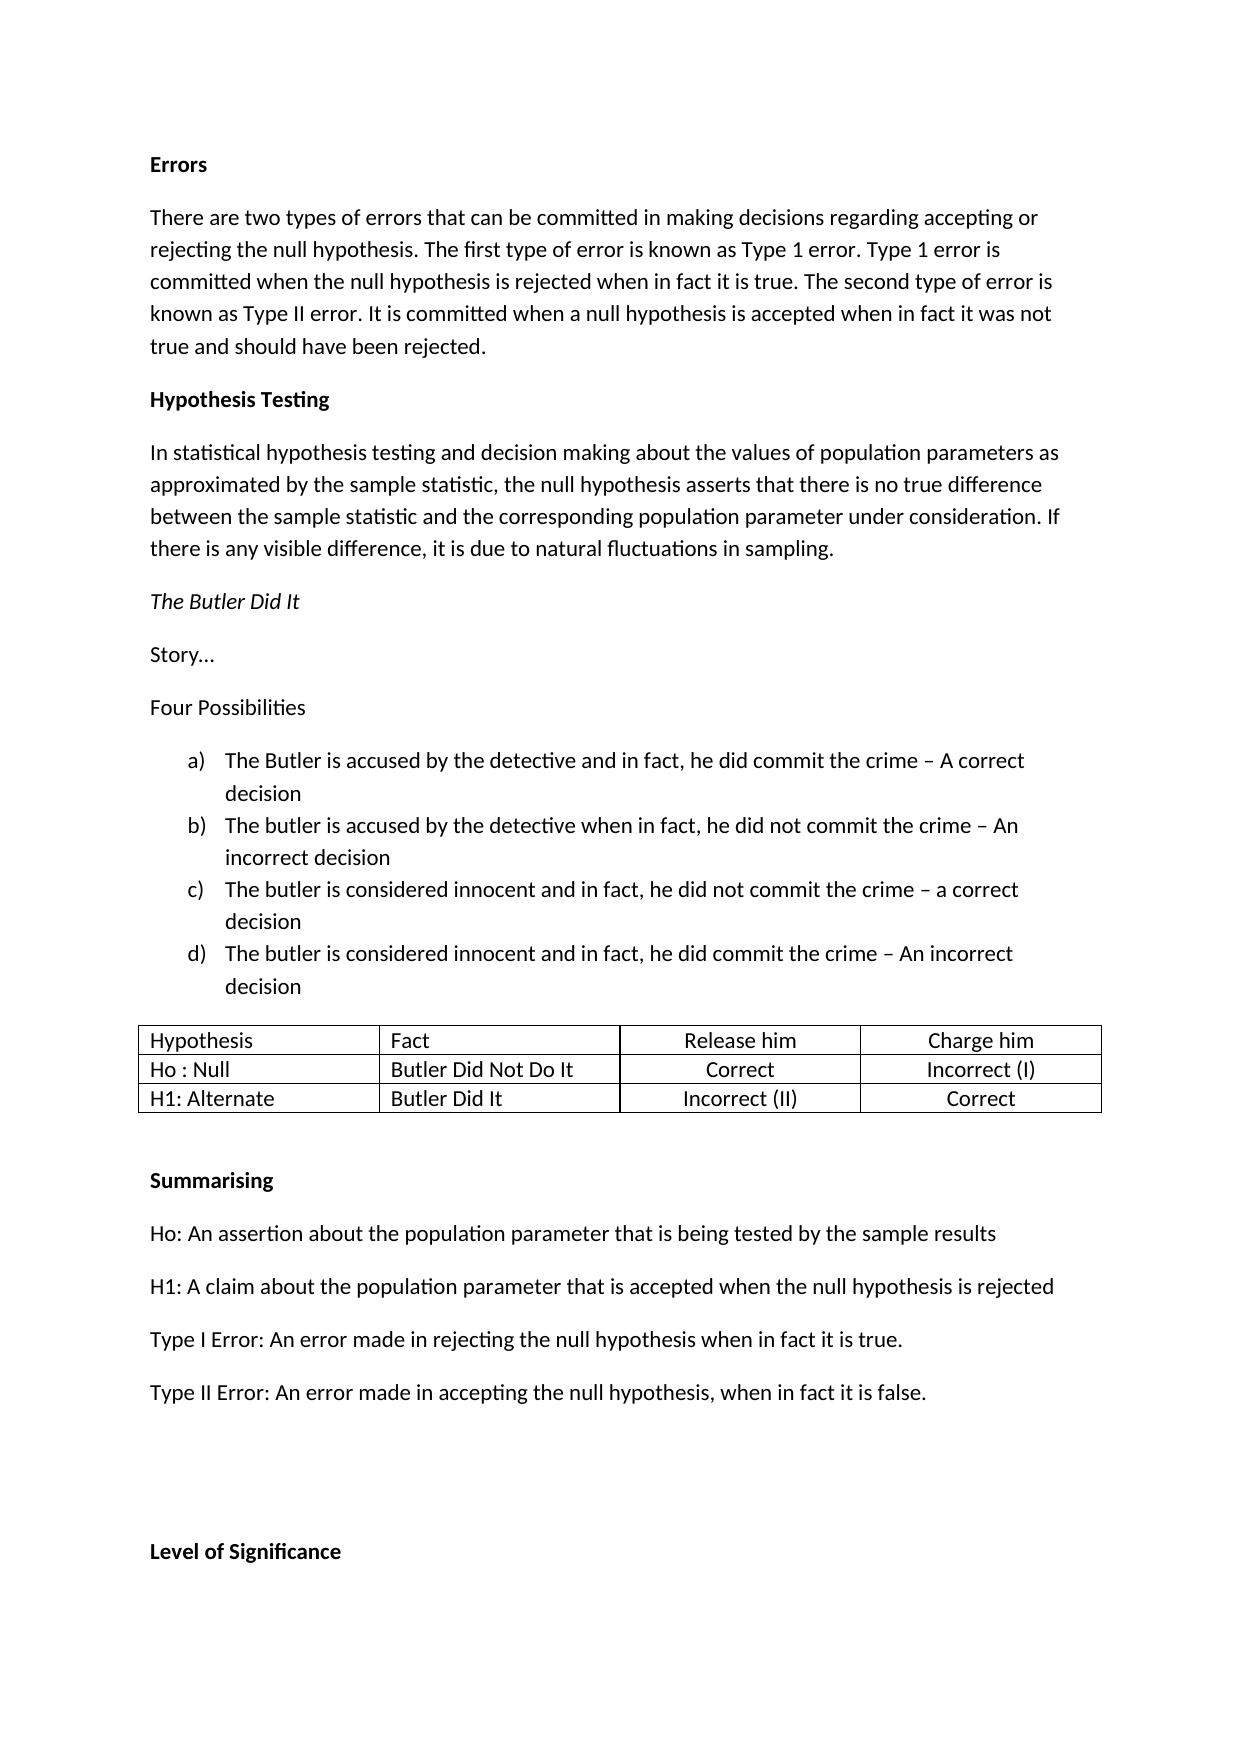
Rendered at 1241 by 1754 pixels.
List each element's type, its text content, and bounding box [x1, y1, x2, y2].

list The butler is considered innocent and in fact, he did commit the crime – An incorrect decision [187, 939, 1090, 1000]
text There are two types of errors that can be committed in making decisions regarding accepting or rejecting the null hypothesis. The first type of error is known as Type 1 error. Type 1 error is committed when the null hypothesis is rejected when in fact it is true. The second type of error is known as Type II error. It is committed when a null hypothesis is accepted when in fact it was not true and should have been rejected. [150, 203, 1090, 360]
text Hypothesis Testing [150, 385, 1090, 413]
list The butler is considered innocent and in fact, he did not commit the crime – a correct decision [187, 875, 1090, 935]
text In statistical hypothesis testing and decision making about the values of population parameters as approximated by the sample statistic, the null hypothesis asserts that there is no true difference between the sample statistic and the corresponding population parameter under consideration. If there is any visible difference, it is due to natural fluctuations in sampling. [150, 438, 1090, 562]
text Four Possibilities [150, 693, 1090, 721]
table_cell Correct [861, 1084, 1101, 1112]
text H1: A claim about the population parameter that is accepted when the null hypothesis is rejected [150, 1272, 1090, 1300]
text Errors [150, 150, 1090, 178]
table_header Fact [380, 1026, 619, 1054]
list The butler is accused by the detective when in fact, he did not commit the crime – An incorrect decision [187, 811, 1090, 871]
table_cell Incorrect (I) [861, 1055, 1101, 1083]
table_cell Butler Did Not Do It [380, 1055, 619, 1083]
text Type II Error: An error made in accepting the null hypothesis, when in fact it is false. [150, 1378, 1090, 1406]
list The Butler is accused by the detective and in fact, he did commit the crime – A correct decision [187, 746, 1090, 807]
table_header Charge him [861, 1026, 1101, 1054]
text Story… [150, 640, 1090, 668]
table_header Hypothesis [139, 1026, 379, 1054]
table_cell H1: Alternate [139, 1084, 379, 1112]
text Level of Significance [150, 1537, 1090, 1565]
table_cell Ho : Null [139, 1055, 379, 1083]
table_cell Correct [621, 1055, 860, 1083]
table_cell Incorrect (II) [621, 1084, 860, 1112]
table_header Release him [621, 1026, 860, 1054]
text The Butler Did It [150, 587, 1090, 615]
text Type I Error: An error made in rejecting the null hypothesis when in fact it is true. [150, 1325, 1090, 1353]
text Summarising [150, 1166, 1090, 1194]
table_cell Butler Did It [380, 1084, 619, 1112]
text Ho: An assertion about the population parameter that is being tested by the sample results [150, 1219, 1090, 1247]
